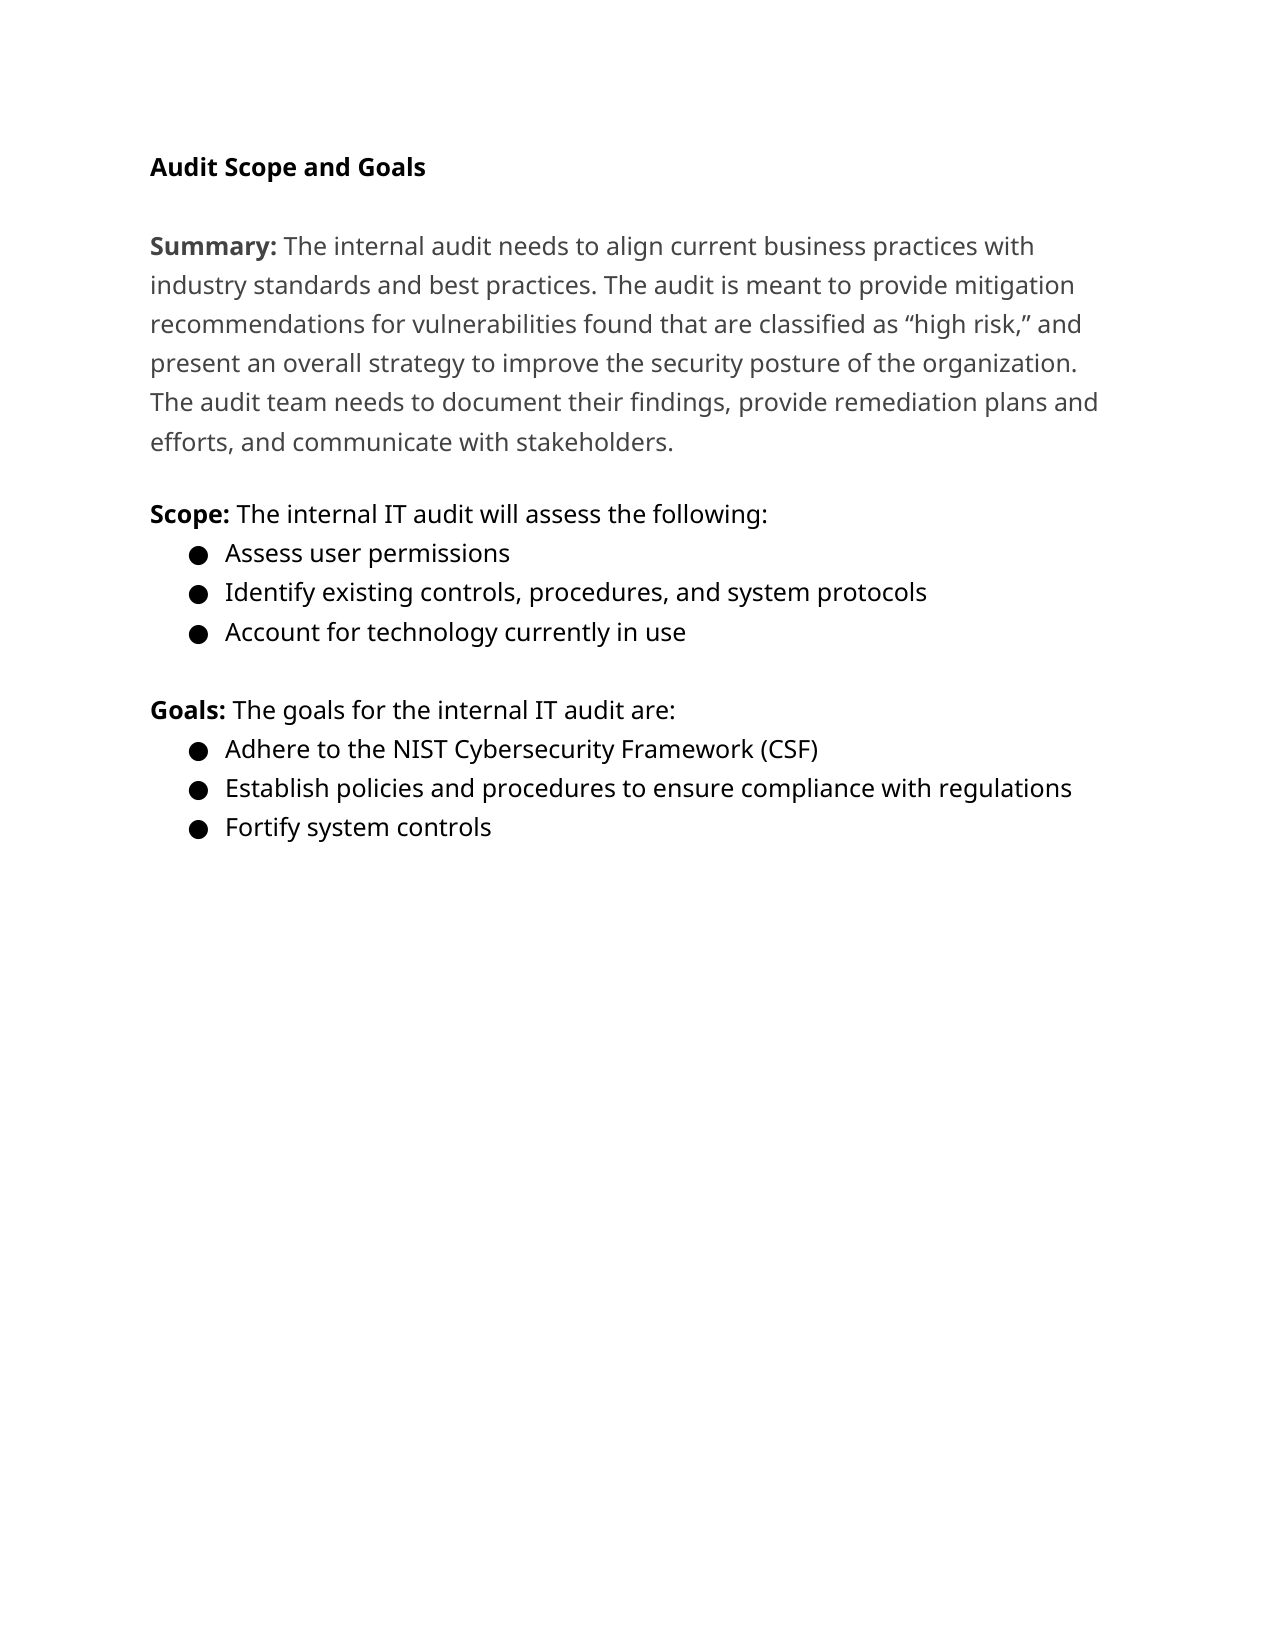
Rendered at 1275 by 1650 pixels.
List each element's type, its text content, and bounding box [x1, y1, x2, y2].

list Identify existing controls, procedures, and system protocols [187, 575, 1125, 609]
list Account for technology currently in use [187, 614, 1125, 648]
text Scope: The internal IT audit will assess the following: [150, 497, 1125, 531]
list Fortify system controls [187, 810, 1125, 844]
text Audit Scope and Goals [150, 150, 1125, 184]
text Goals: The goals for the internal IT audit are: [150, 692, 1125, 727]
list Establish policies and procedures to ensure compliance with regulations [187, 771, 1125, 805]
list Adhere to the NIST Cybersecurity Framework (CSF) [187, 732, 1125, 766]
list Assess user permissions [187, 536, 1125, 570]
subtitle Summary: The internal audit needs to align current business practices with industry standards and best practices. The audit is meant to provide mitigation recommendations for vulnerabilities found that are classified as “high risk,” and present an overall strategy to improve the security posture of the organization. The audit team needs to document their findings, provide remediation plans and efforts, and communicate with stakeholders. [150, 228, 1125, 458]
